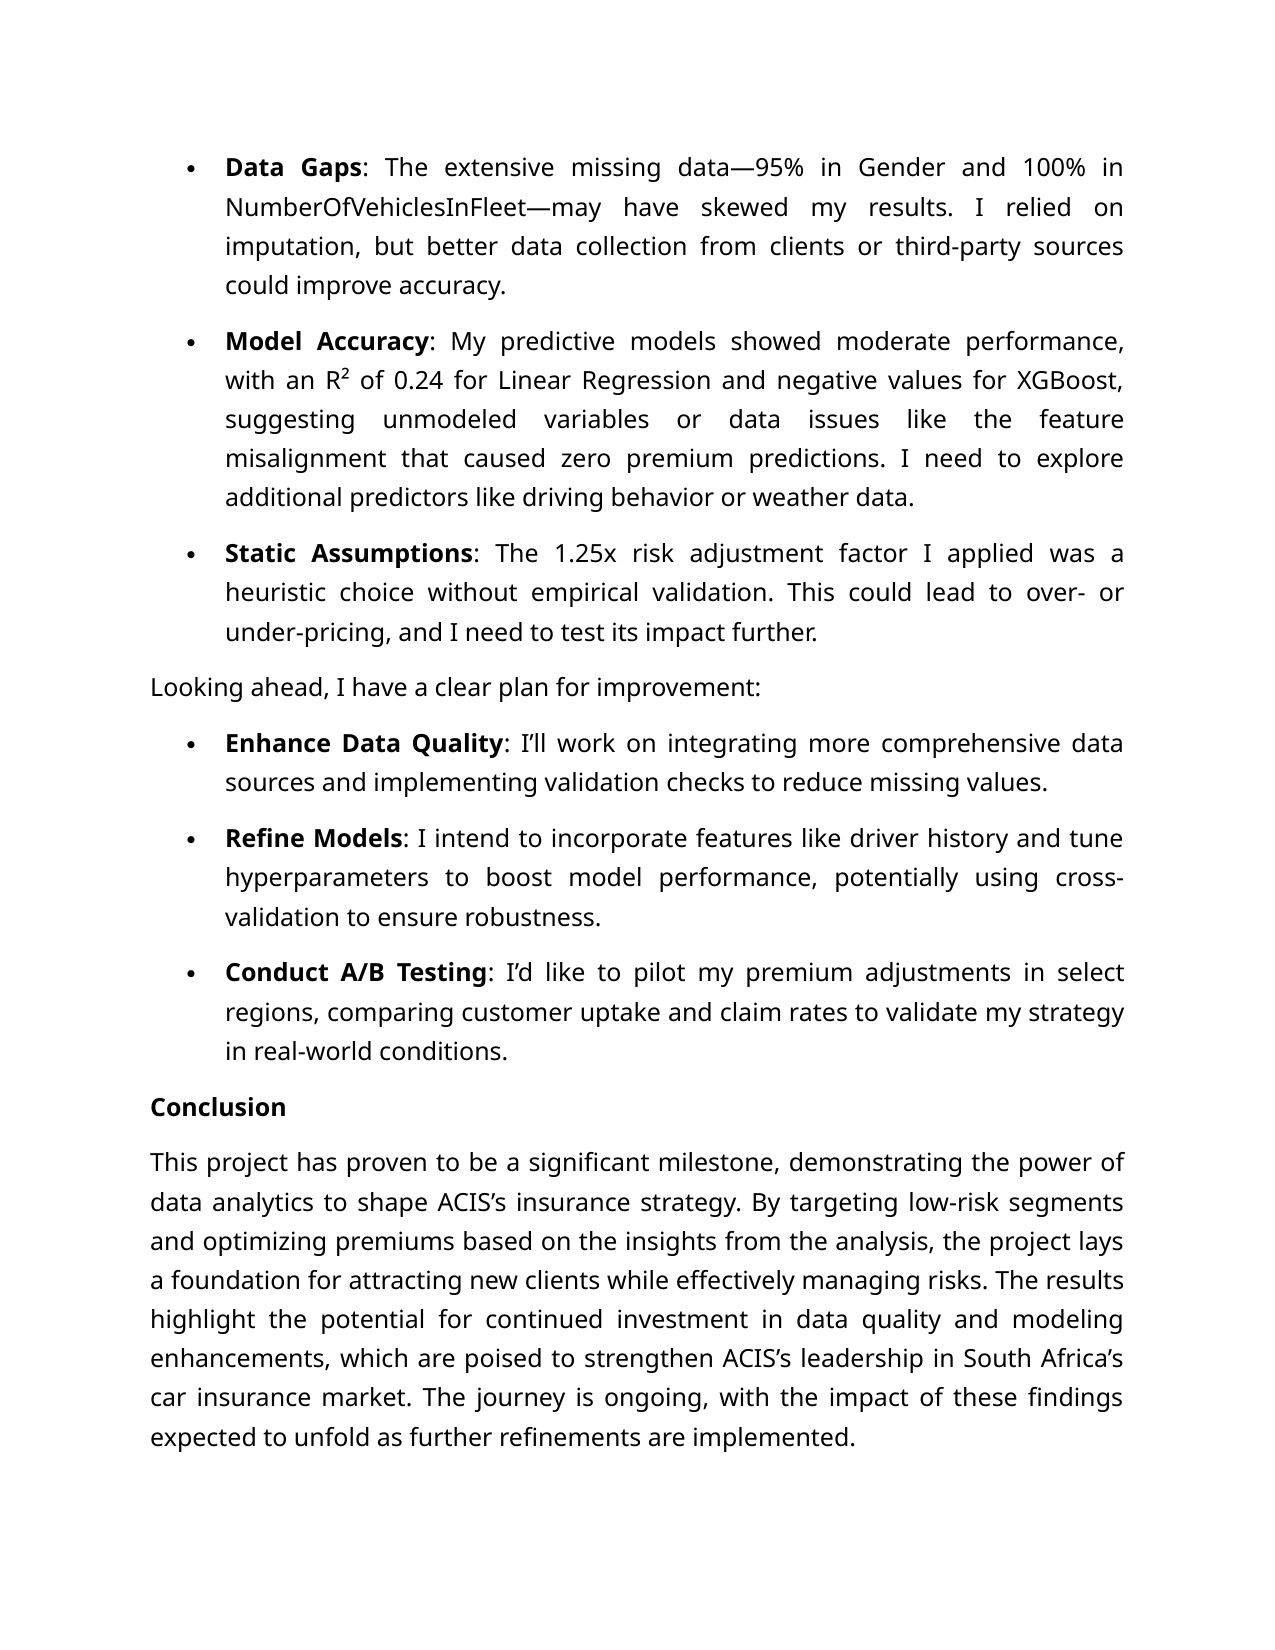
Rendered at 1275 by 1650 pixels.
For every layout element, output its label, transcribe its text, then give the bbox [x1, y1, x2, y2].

text This project has proven to be a significant milestone, demonstrating the power of data analytics to shape ACIS’s insurance strategy. By targeting low-risk segments and optimizing premiums based on the insights from the analysis, the project lays a foundation for attracting new clients while effectively managing risks. The results highlight the potential for continued investment in data quality and modeling enhancements, which are poised to strengthen ACIS’s leadership in South Africa’s car insurance market. The journey is ongoing, with the impact of these findings expected to unfold as further refinements are implemented. [150, 1145, 1125, 1453]
list Refine Models: I intend to incorporate features like driver history and tune hyperparameters to boost model performance, potentially using cross-validation to ensure robustness. [187, 821, 1125, 933]
list Static Assumptions: The 1.25x risk adjustment factor I applied was a heuristic choice without empirical validation. This could lead to over- or under-pricing, and I need to test its impact further. [187, 536, 1125, 648]
list Model Accuracy: My predictive models showed moderate performance, with an R² of 0.24 for Linear Regression and negative values for XGBoost, suggesting unmodeled variables or data issues like the feature misalignment that caused zero premium predictions. I need to explore additional predictors like driving behavior or weather data. [187, 323, 1125, 514]
list Conduct A/B Testing: I’d like to pilot my premium adjustments in select regions, comparing customer uptake and claim rates to validate my strategy in real-world conditions. [187, 955, 1125, 1067]
text Conclusion [150, 1089, 1125, 1123]
text Looking ahead, I have a clear plan for improvement: [150, 670, 1125, 704]
list Enhance Data Quality: I’ll work on integrating more comprehensive data sources and implementing validation checks to reduce missing values. [187, 726, 1125, 799]
list Data Gaps: The extensive missing data—95% in Gender and 100% in NumberOfVehiclesInFleet—may have skewed my results. I relied on imputation, but better data collection from clients or third-party sources could improve accuracy. [187, 150, 1125, 302]
